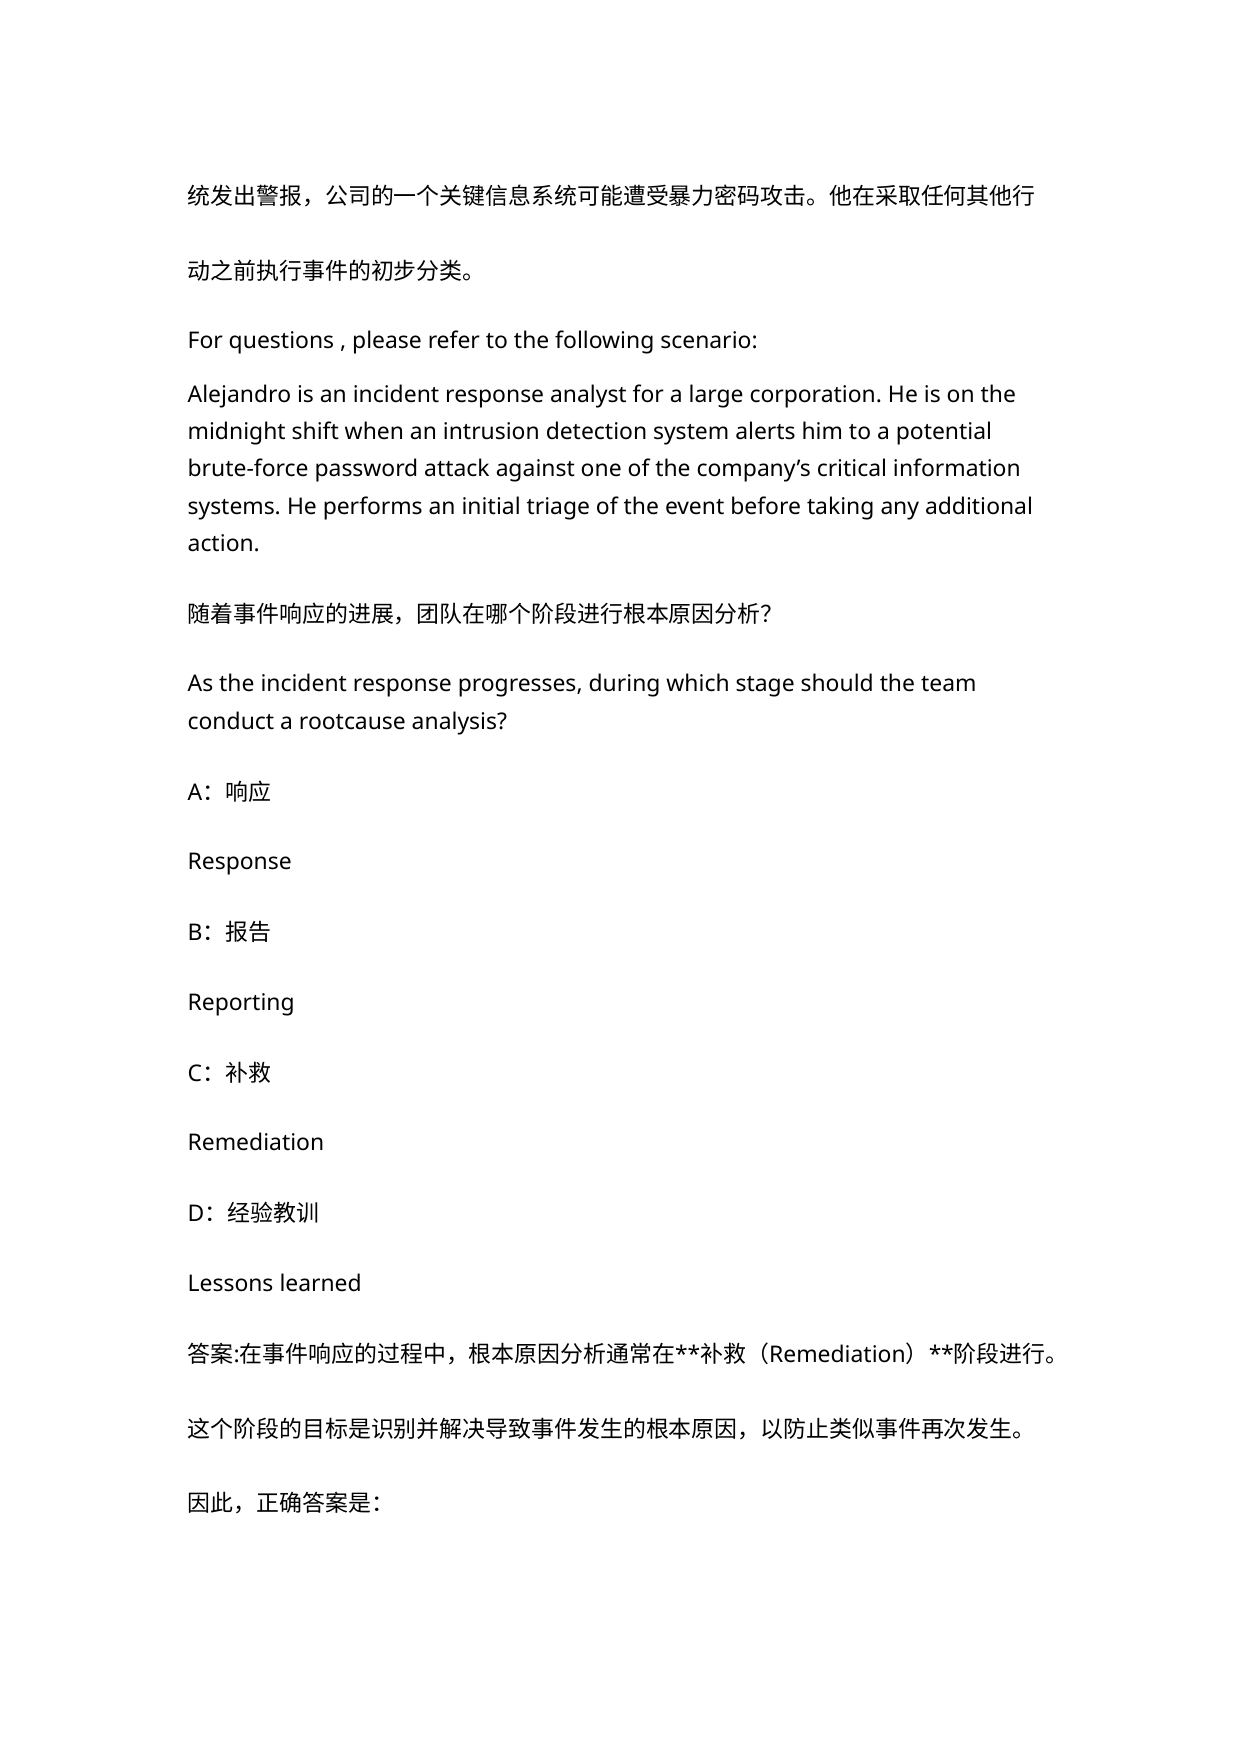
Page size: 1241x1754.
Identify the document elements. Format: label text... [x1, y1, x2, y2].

text Reporting [187, 985, 1053, 1017]
text 随着事件响应的进展，团队在哪个阶段进行根本原因分析？ [187, 580, 1053, 645]
text Response [187, 844, 1053, 877]
text C：补救 [187, 1039, 1053, 1104]
text Lessons learned [187, 1266, 1053, 1298]
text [187, 162, 1053, 302]
text For questions , please refer to the following scenario: [187, 323, 1053, 356]
text Alejandro is an incident response analyst for a large corporation. He is on the midnight shift when an intrusion detection system alerts him to a potential brute-force password attack against one of the company’s critical information systems. He performs an initial triage of the event before taking any additional action. [187, 377, 1053, 559]
text As the incident response progresses, during which stage should the team conduct a rootcause analysis? [187, 667, 1053, 736]
text D：经验教训 [187, 1179, 1053, 1244]
text A：响应 [187, 758, 1053, 823]
text B：报告 [187, 898, 1053, 963]
text Remediation [187, 1126, 1053, 1158]
text 答案:在事件响应的过程中，根本原因分析通常在**补救（Remediation）**阶段进行。这个阶段的目标是识别并解决导致事件发生的根本原因，以防止类似事件再次发生。因此，正确答案是： [187, 1320, 1053, 1534]
